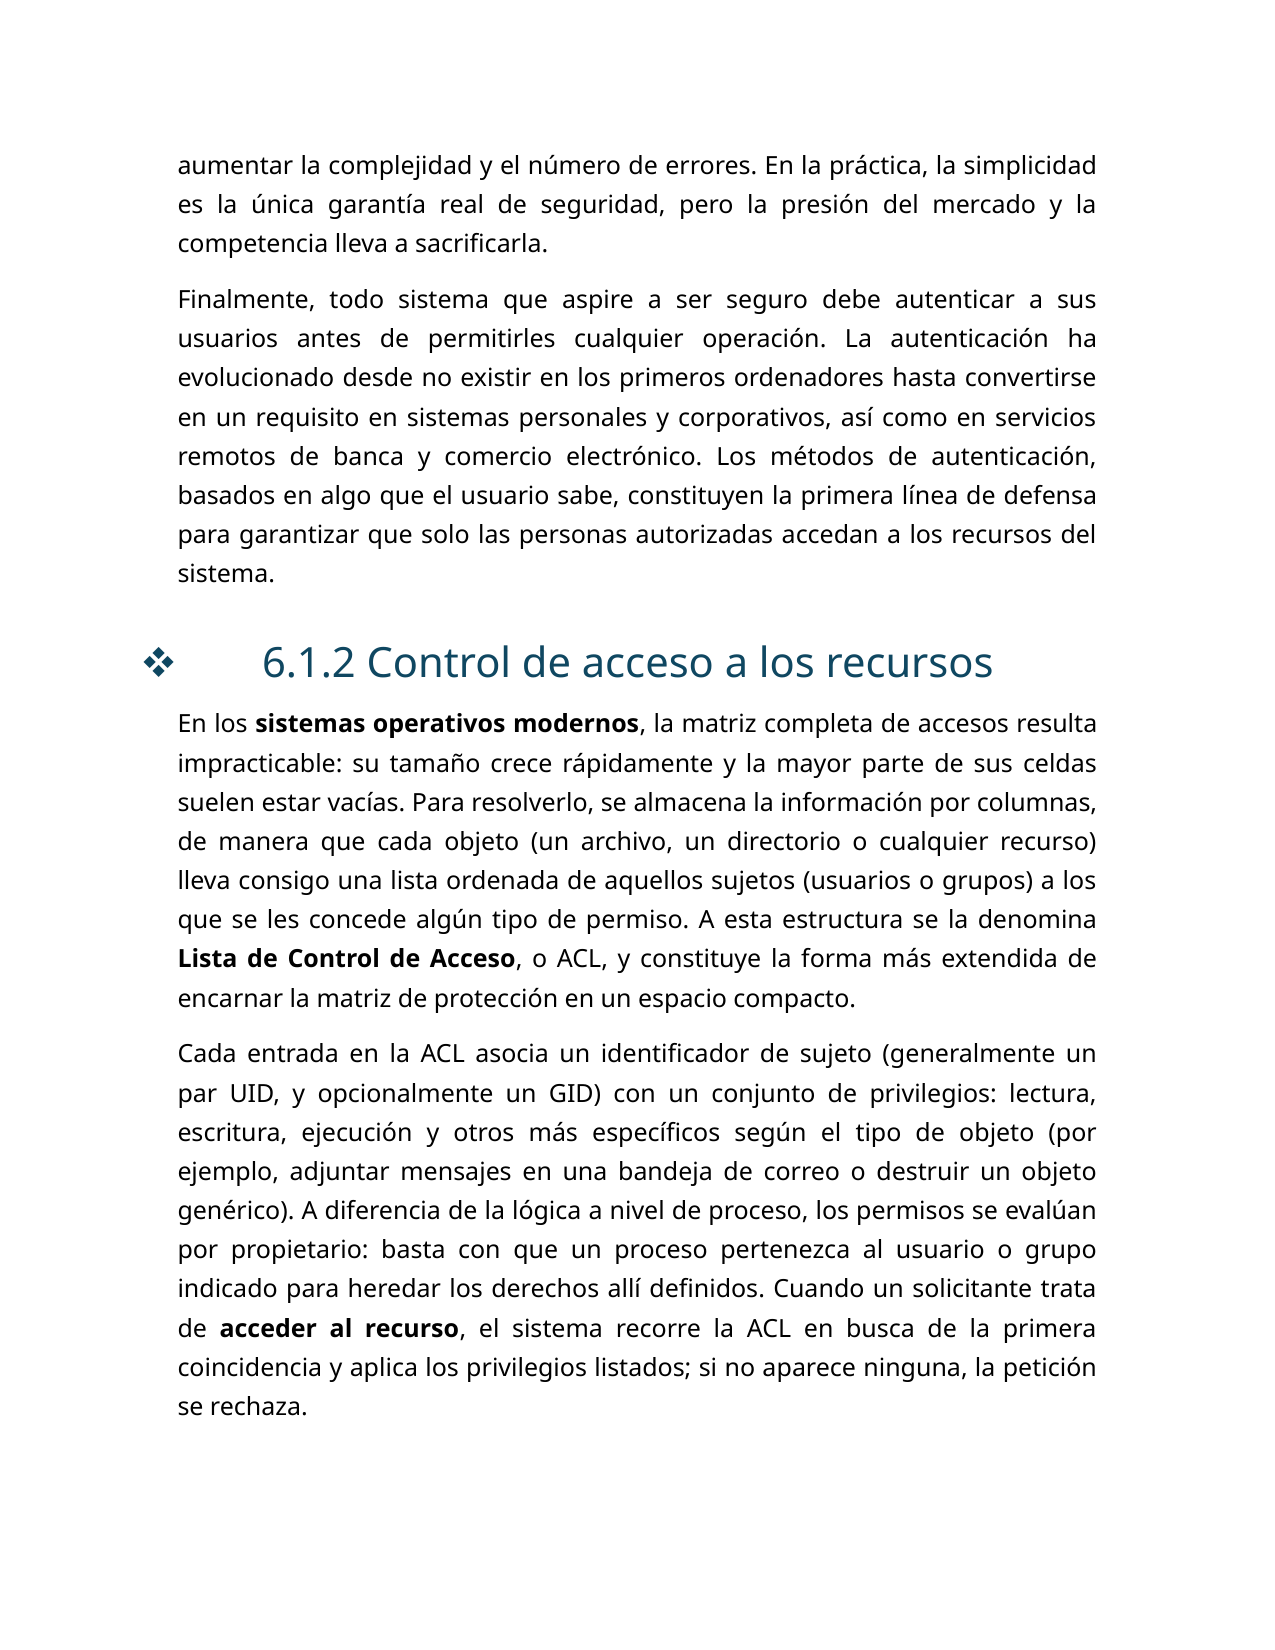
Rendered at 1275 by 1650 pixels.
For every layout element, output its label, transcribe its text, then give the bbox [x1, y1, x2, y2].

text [177, 148, 1098, 260]
text Finalmente, todo sistema que aspire a ser seguro debe autenticar a sus usuarios antes de permitirles cualquier operación. La autenticación ha evolucionado desde no existir en los primeros ordenadores hasta convertirse en un requisito en sistemas personales y corporativos, así como en servicios remotos de banca y comercio electrónico. Los métodos de autenticación, basados en algo que el usuario sabe, constituyen la primera línea de defensa para garantizar que solo las personas autorizadas accedan a los recursos del sistema. [177, 282, 1098, 590]
text Cada entrada en la ACL asocia un identificador de sujeto (generalmente un par UID, y opcionalmente un GID) con un conjunto de privilegios: lectura, escritura, ejecución y otros más específicos según el tipo de objeto (por ejemplo, adjuntar mensajes en una bandeja de correo o destruir un objeto genérico). A diferencia de la lógica a nivel de proceso, los permisos se evalúan por propietario: basta con que un proceso pertenezca al usuario o grupo indicado para heredar los derechos allí definidos. Cuando un solicitante trata de acceder al recurso, el sistema recorre la ACL en busca de la primera coincidencia y aplica los privilegios listados; si no aparece ninguna, la petición se rechaza. [177, 1036, 1098, 1423]
subtitle 6.1.2 Control de acceso a los recursos [140, 633, 1098, 689]
text En los sistemas operativos modernos, la matriz completa de accesos resulta impracticable: su tamaño crece rápidamente y la mayor parte de sus celdas suelen estar vacías. Para resolverlo, se almacena la información por columnas, de manera que cada objeto (un archivo, un directorio o cualquier recurso) lleva consigo una lista ordenada de aquellos sujetos (usuarios o grupos) a los que se les concede algún tipo de permiso. A esta estructura se la denomina Lista de Control de Acceso, o ACL, y constituye la forma más extendida de encarnar la matriz de protección en un espacio compacto. [177, 706, 1098, 1014]
